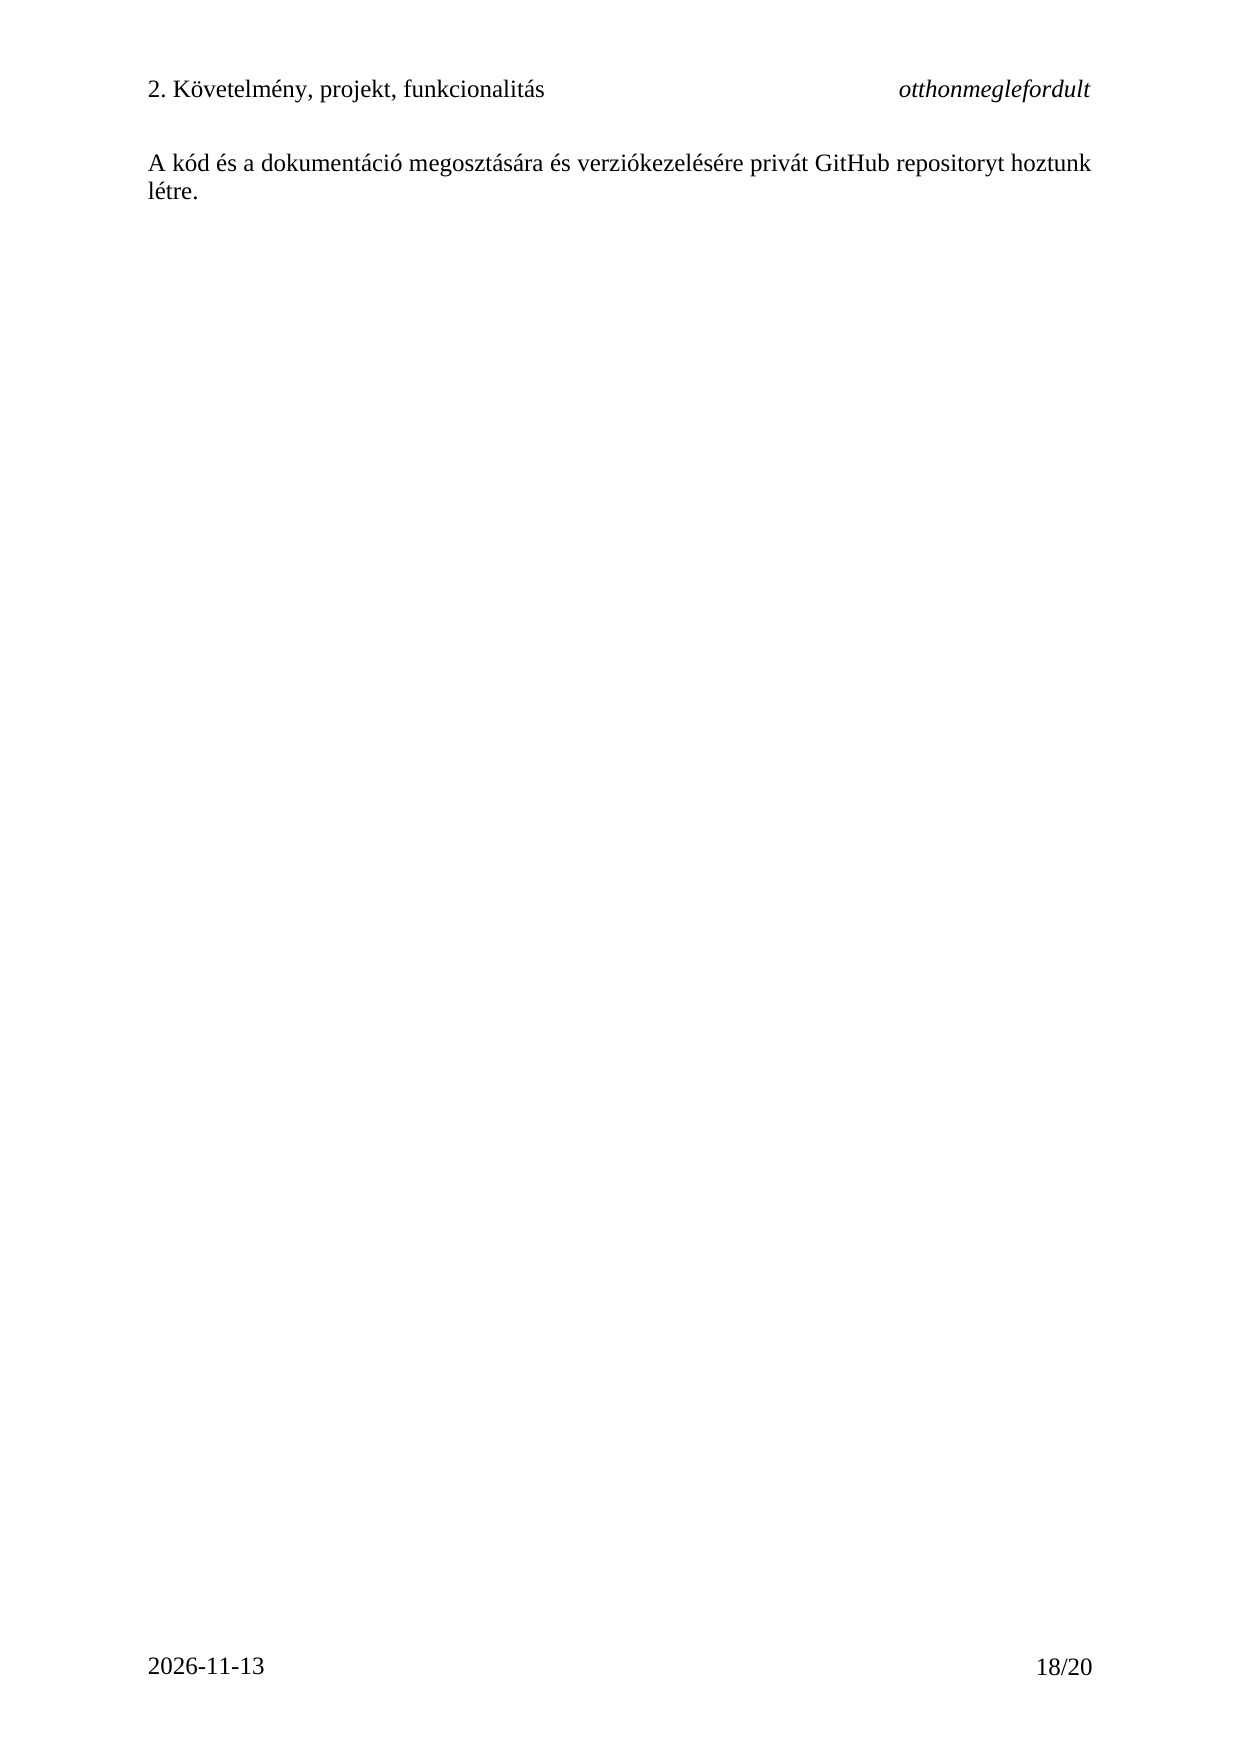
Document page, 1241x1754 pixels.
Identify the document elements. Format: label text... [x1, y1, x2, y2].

text A kód és a dokumentáció megosztására és verziókezelésére privát GitHub repositoryt hoztunk létre. [148, 148, 1093, 205]
